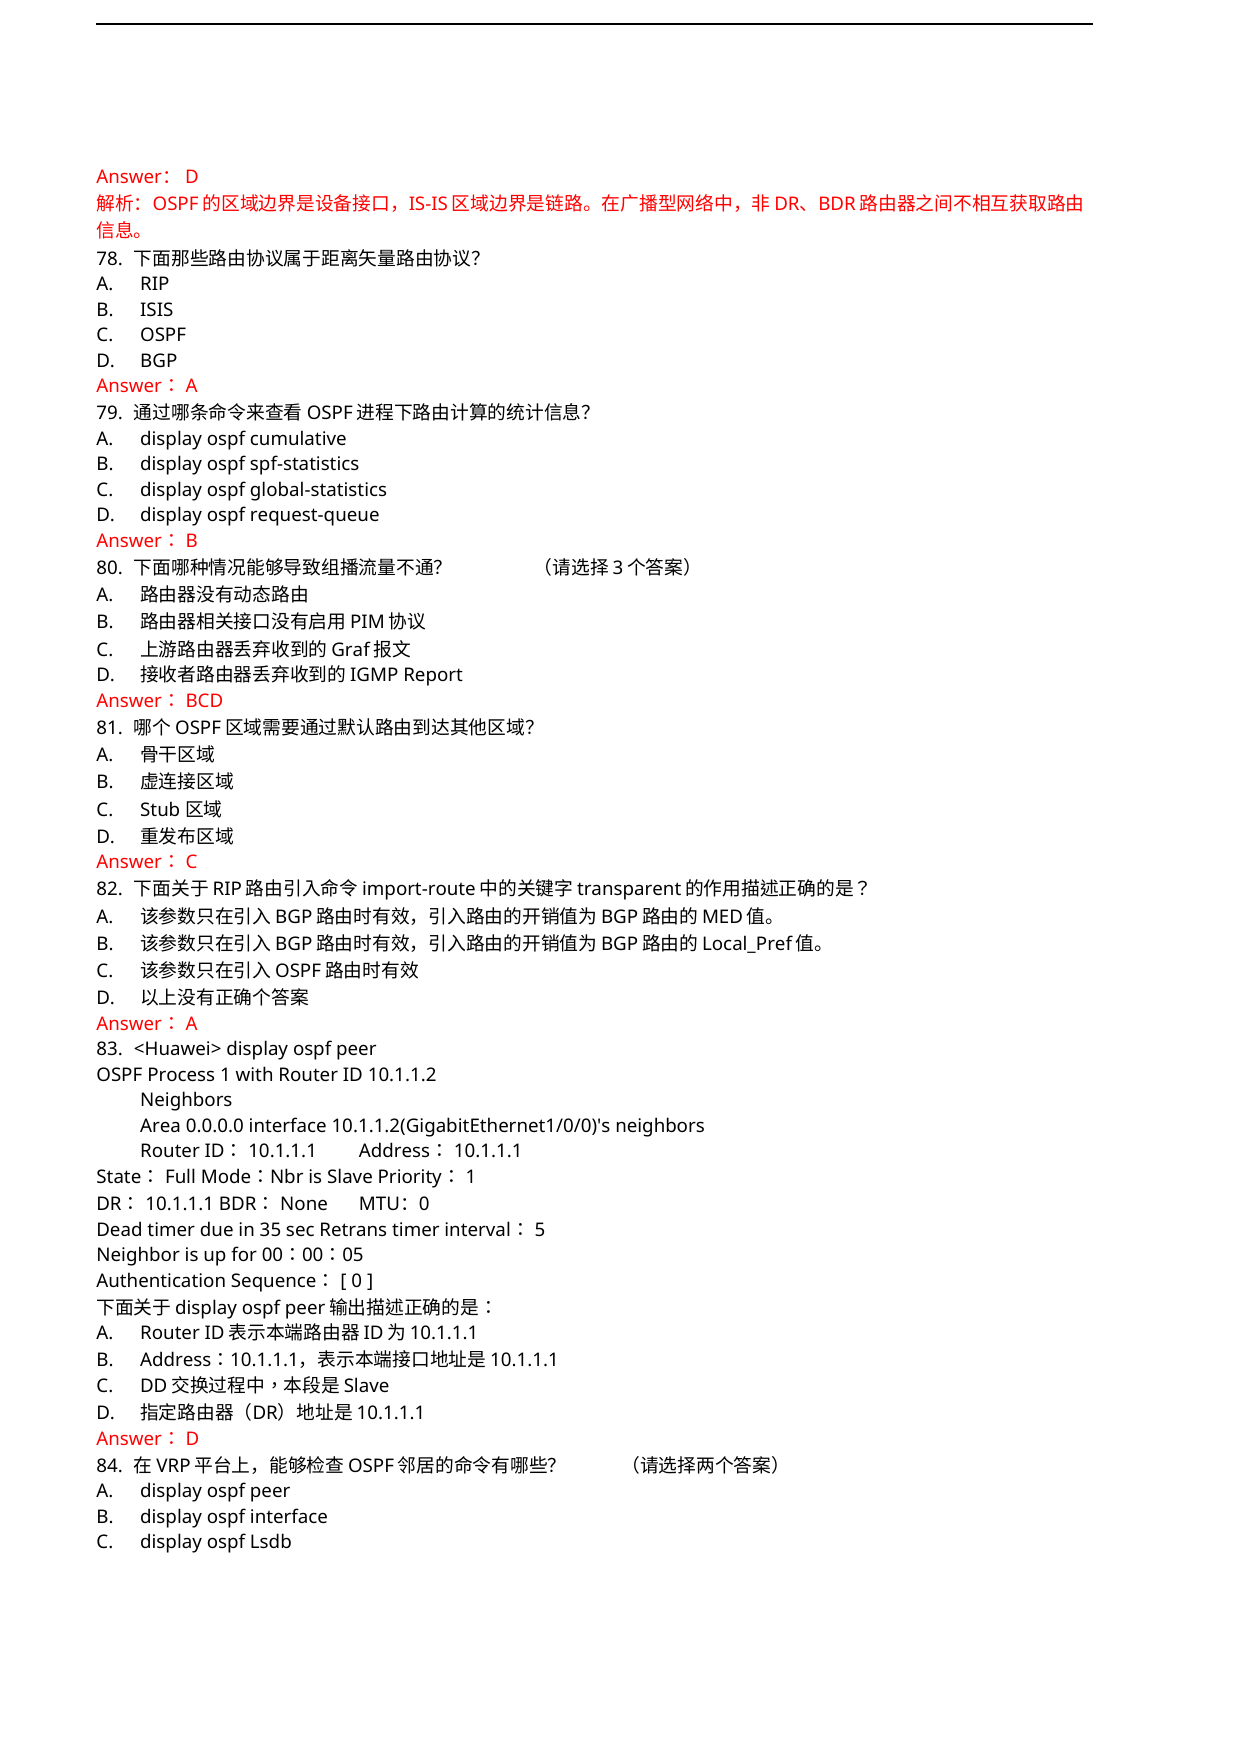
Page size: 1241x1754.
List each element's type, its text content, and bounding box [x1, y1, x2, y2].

text Answer： A [96, 372, 1093, 398]
list 下面那些路由协议属于距离矢量路由协议？ [96, 243, 1093, 270]
text Area 0.0.0.0 interface 10.1.1.2(GigabitEthernet1/0/0)'s neighbors [96, 1112, 1093, 1138]
list 该参数只在引入BGP路由时有效，引入路由的开销值为BGP路由的MED值。 [96, 901, 1093, 928]
list 通过哪条命令来查看 OSPF进程下路由计算的统计信息？ [96, 398, 1093, 425]
text Answer： B [96, 527, 1093, 553]
list display ospf interface [96, 1503, 1093, 1529]
list DD交换过程中，本段是Slave [96, 1372, 1093, 1398]
text Answer： C [96, 848, 1093, 874]
text OSPF Process 1 with Router ID 10.1.1.2 [96, 1061, 1093, 1087]
list Router ID表示本端路由器ID为10.1.1.1 [96, 1319, 1093, 1345]
text Authentication Sequence： [ 0 ] [96, 1267, 1093, 1292]
list 该参数只在引入OSPF路由时有效 [96, 956, 1093, 983]
text Neighbors [96, 1087, 1093, 1112]
list Stub 区域 [96, 794, 1093, 821]
text Neighbor is up for 00：00：05 [96, 1241, 1093, 1267]
list 接收者路由器丢弃收到的IGMP Report [96, 662, 1093, 687]
list display ospf global-statistics [96, 476, 1093, 502]
list OSPF [96, 321, 1093, 347]
list display ospf cumulative [96, 425, 1093, 451]
list 哪个OSPF区域需要通过默认路由到达其他区域？ [96, 713, 1093, 740]
list 路由器相关接口没有启用PIM协议 [96, 607, 1093, 634]
list 上游路由器丢弃收到的Graf报文 [96, 634, 1093, 662]
list RIP [96, 270, 1093, 296]
list 下面关于RIP路由引入命令import-route中的关键字transparent的作用描述正确的是？ [96, 874, 1093, 901]
list 重发布区域 [96, 821, 1093, 848]
list 下面哪种情况能够导致组播流量不通？ （请选择3个答案） [96, 553, 1093, 580]
text Answer： D [96, 1425, 1093, 1451]
list display ospf peer [96, 1478, 1093, 1503]
list display ospf request-queue [96, 502, 1093, 527]
list 以上没有正确个答案 [96, 983, 1093, 1010]
text State： Full Mode：Nbr is Slave Priority： 1 [96, 1163, 1093, 1189]
list Address：10.1.1.1，表示本端接口地址是10.1.1.1 [96, 1345, 1093, 1372]
text Answer： D [96, 162, 1093, 189]
list display ospf Lsdb [96, 1529, 1093, 1554]
list <Huawei> display ospf peer [96, 1036, 1093, 1061]
text Dead timer due in 35 sec Retrans timer interval： 5 [96, 1216, 1093, 1241]
list BGP [96, 347, 1093, 372]
text 下面关于display ospf peer输出描述正确的是： [96, 1292, 1093, 1319]
list 骨干区域 [96, 740, 1093, 767]
text Router ID： 10.1.1.1 Address： 10.1.1.1 [96, 1138, 1093, 1163]
list 路由器没有动态路由 [96, 580, 1093, 607]
text DR： 10.1.1.1 BDR： None MTU：0 [96, 1189, 1093, 1216]
text Answer： BCD [96, 687, 1093, 713]
list 该参数只在引入BGP路由时有效，引入路由的开销值为BGP路由的Local_Pref值。 [96, 928, 1093, 956]
text Answer： A [96, 1010, 1093, 1036]
list ISIS [96, 296, 1093, 321]
list display ospf spf-statistics [96, 451, 1093, 476]
list 虚连接区域 [96, 767, 1093, 794]
text 解析：OSPF的区域边界是设备接口，IS-IS区域边界是链路。在广播型网络中，非DR、BDR路由器之间不相互获取路由信息。 [96, 189, 1093, 243]
list 指定路由器（DR）地址是10.1.1.1 [96, 1398, 1093, 1425]
list 在VRP平台上，能够检查OSPF邻居的命令有哪些？ （请选择两个答案） [96, 1451, 1093, 1478]
